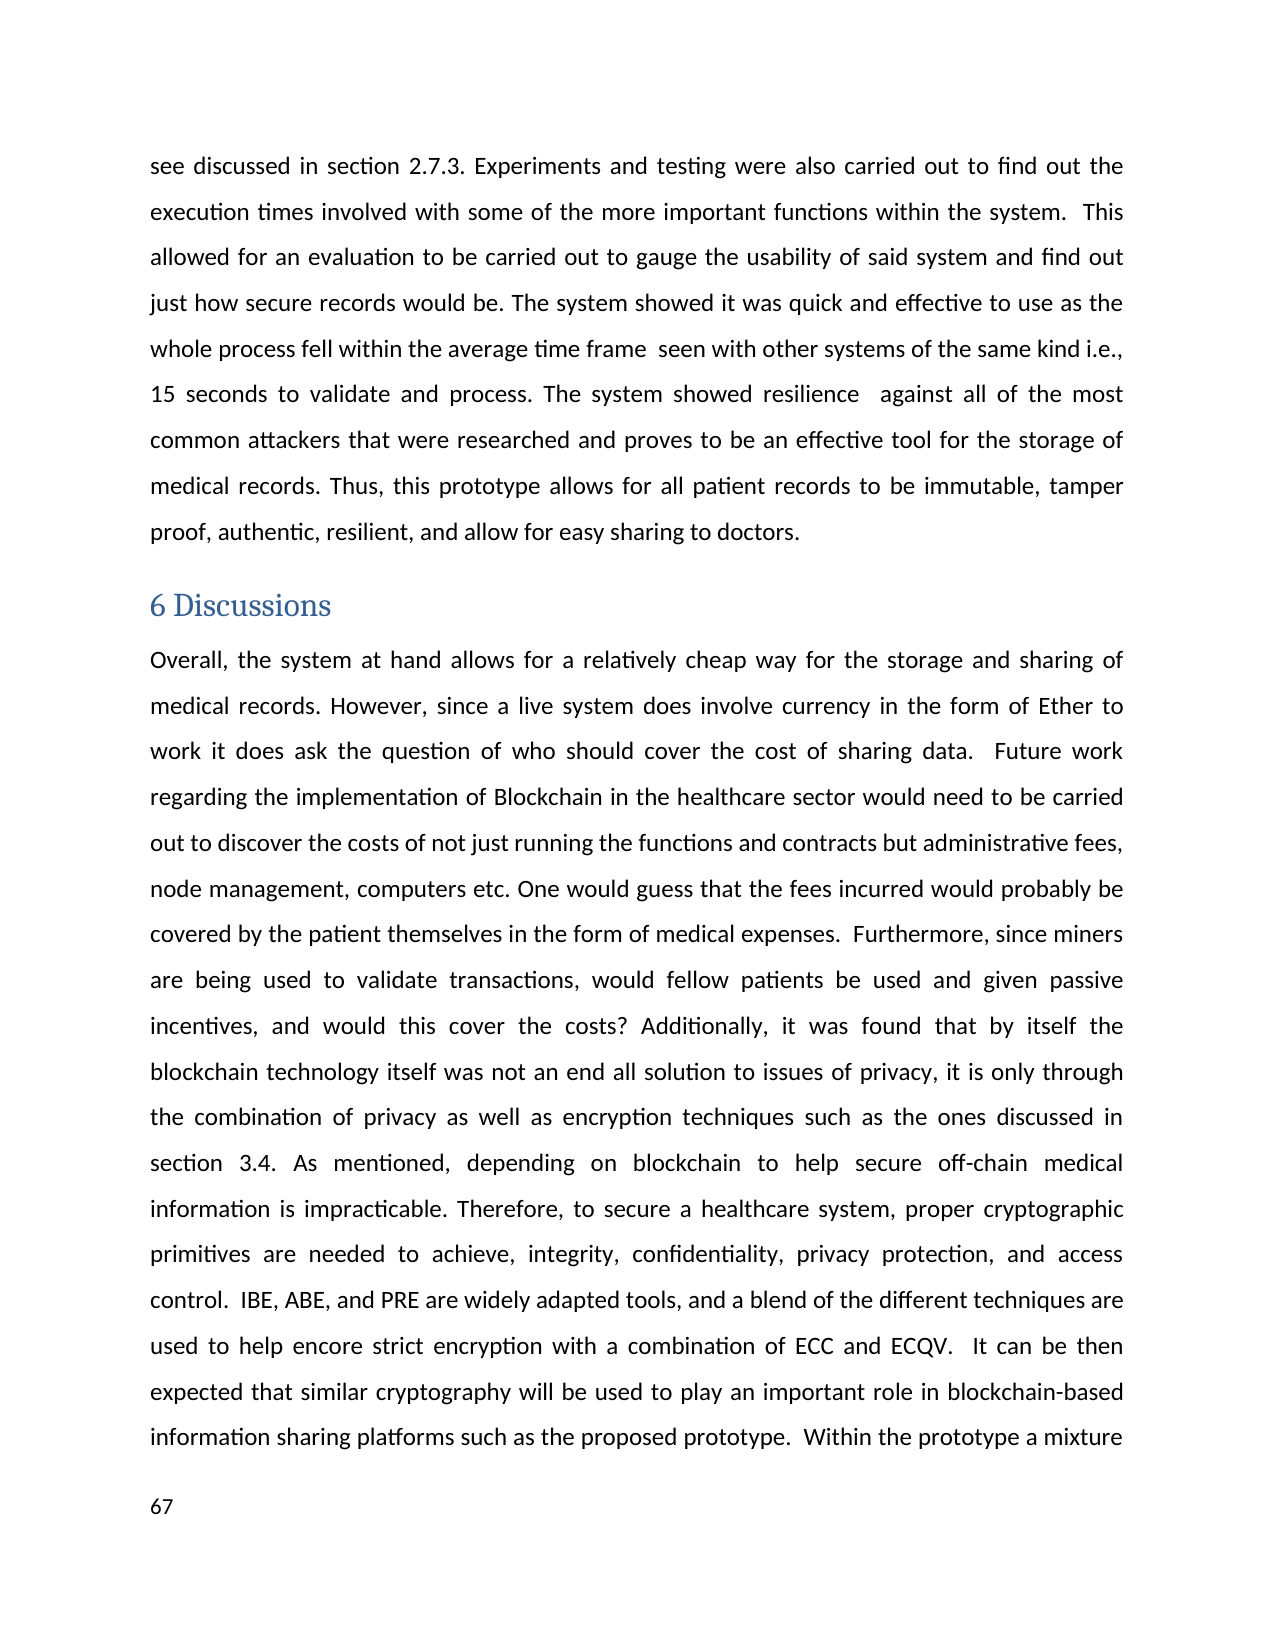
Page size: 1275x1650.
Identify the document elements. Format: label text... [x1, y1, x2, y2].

subtitle 6 Discussions [150, 587, 1125, 625]
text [150, 150, 1125, 546]
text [150, 644, 1125, 1452]
